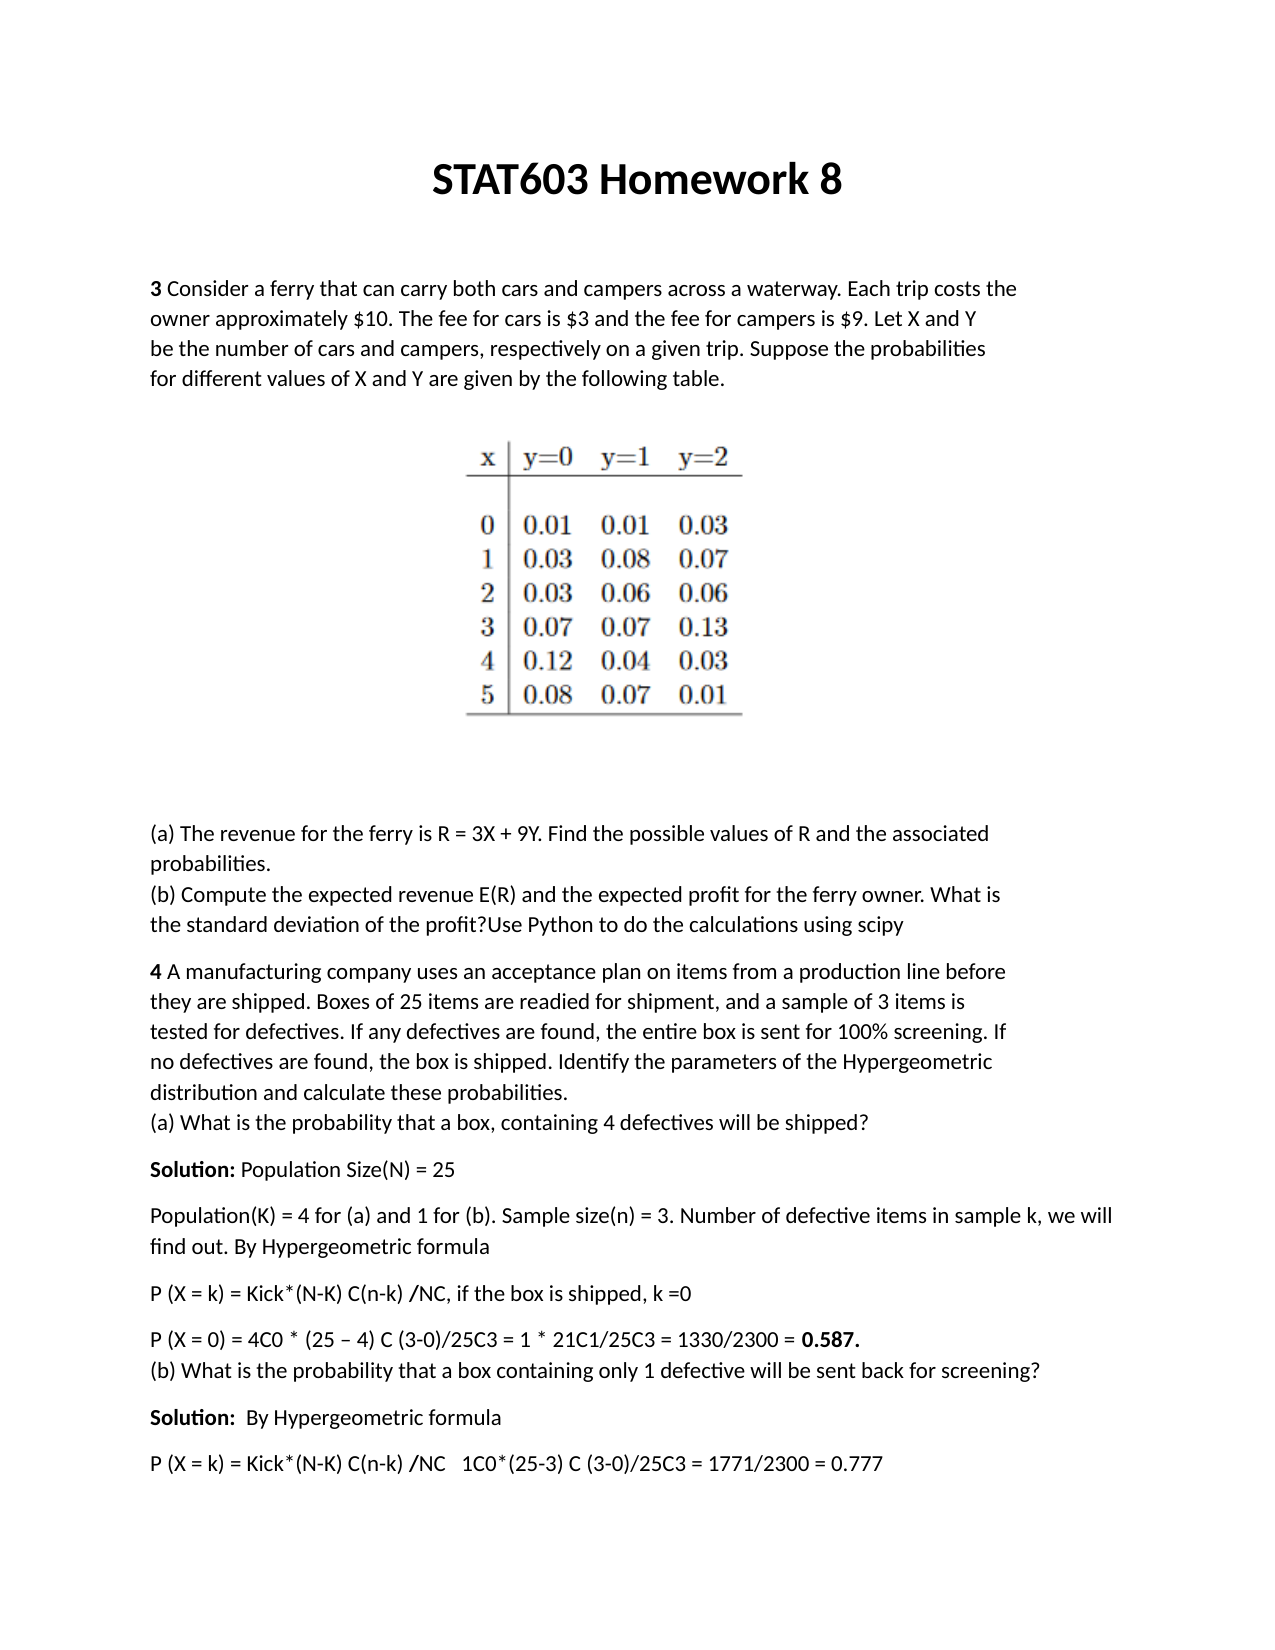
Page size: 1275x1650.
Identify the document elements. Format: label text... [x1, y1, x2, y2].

text Solution: By Hypergeometric formula [150, 1403, 1125, 1431]
text P (X = 0) = 4C0 * (25 – 4) C (3-0)/25C3 = 1 * 21C1/25C3 = 1330/2300 = 0.587. (b) What is the probability that a box containing only 1 defective will be sent back for screening? [150, 1326, 1125, 1384]
text P (X = k) = Kick*(N-K) C(n-k) /NC, if the box is shipped, k =0 [150, 1279, 1125, 1307]
text STAT603 Homework 8 [150, 150, 1125, 206]
text 4 A manufacturing company uses an acceptance plan on items from a production line before they are shipped. Boxes of 25 items are readied for shipment, and a sample of 3 items is tested for defectives. If any defectives are found, the entire box is sent for 100% screening. If no defectives are found, the box is shipped. Identify the parameters of the Hypergeometric distribution and calculate these probabilities. (a) What is the probability that a box, containing 4 defectives will be shipped? [150, 957, 1125, 1136]
text (a) The revenue for the ferry is R = 3X + 9Y. Find the possible values of R and the associated probabilities. (b) Compute the expected revenue E(R) and the expected profit for the ferry owner. What is the standard deviation of the profit?Use Python to do the calculations using scipy [150, 819, 1125, 938]
text Solution: Population Size(N) = 25 [150, 1155, 1125, 1183]
text Population(K) = 4 for (a) and 1 for (b). Sample size(n) = 3. Number of defective items in sample k, we will find out. By Hypergeometric formula [150, 1202, 1125, 1260]
text P (X = k) = Kick*(N-K) C(n-k) /NC 1C0*(25-3) C (3-0)/25C3 = 1771/2300 = 0.777 [150, 1449, 1125, 1477]
picture [450, 411, 807, 754]
text 3 Consider a ferry that can carry both cars and campers across a waterway. Each trip costs the owner approximately $10. The fee for cars is $3 and the fee for campers is $9. Let X and Y be the number of cars and campers, respectively on a given trip. Suppose the probabilities for different values of X and Y are given by the following table. [150, 274, 1125, 392]
